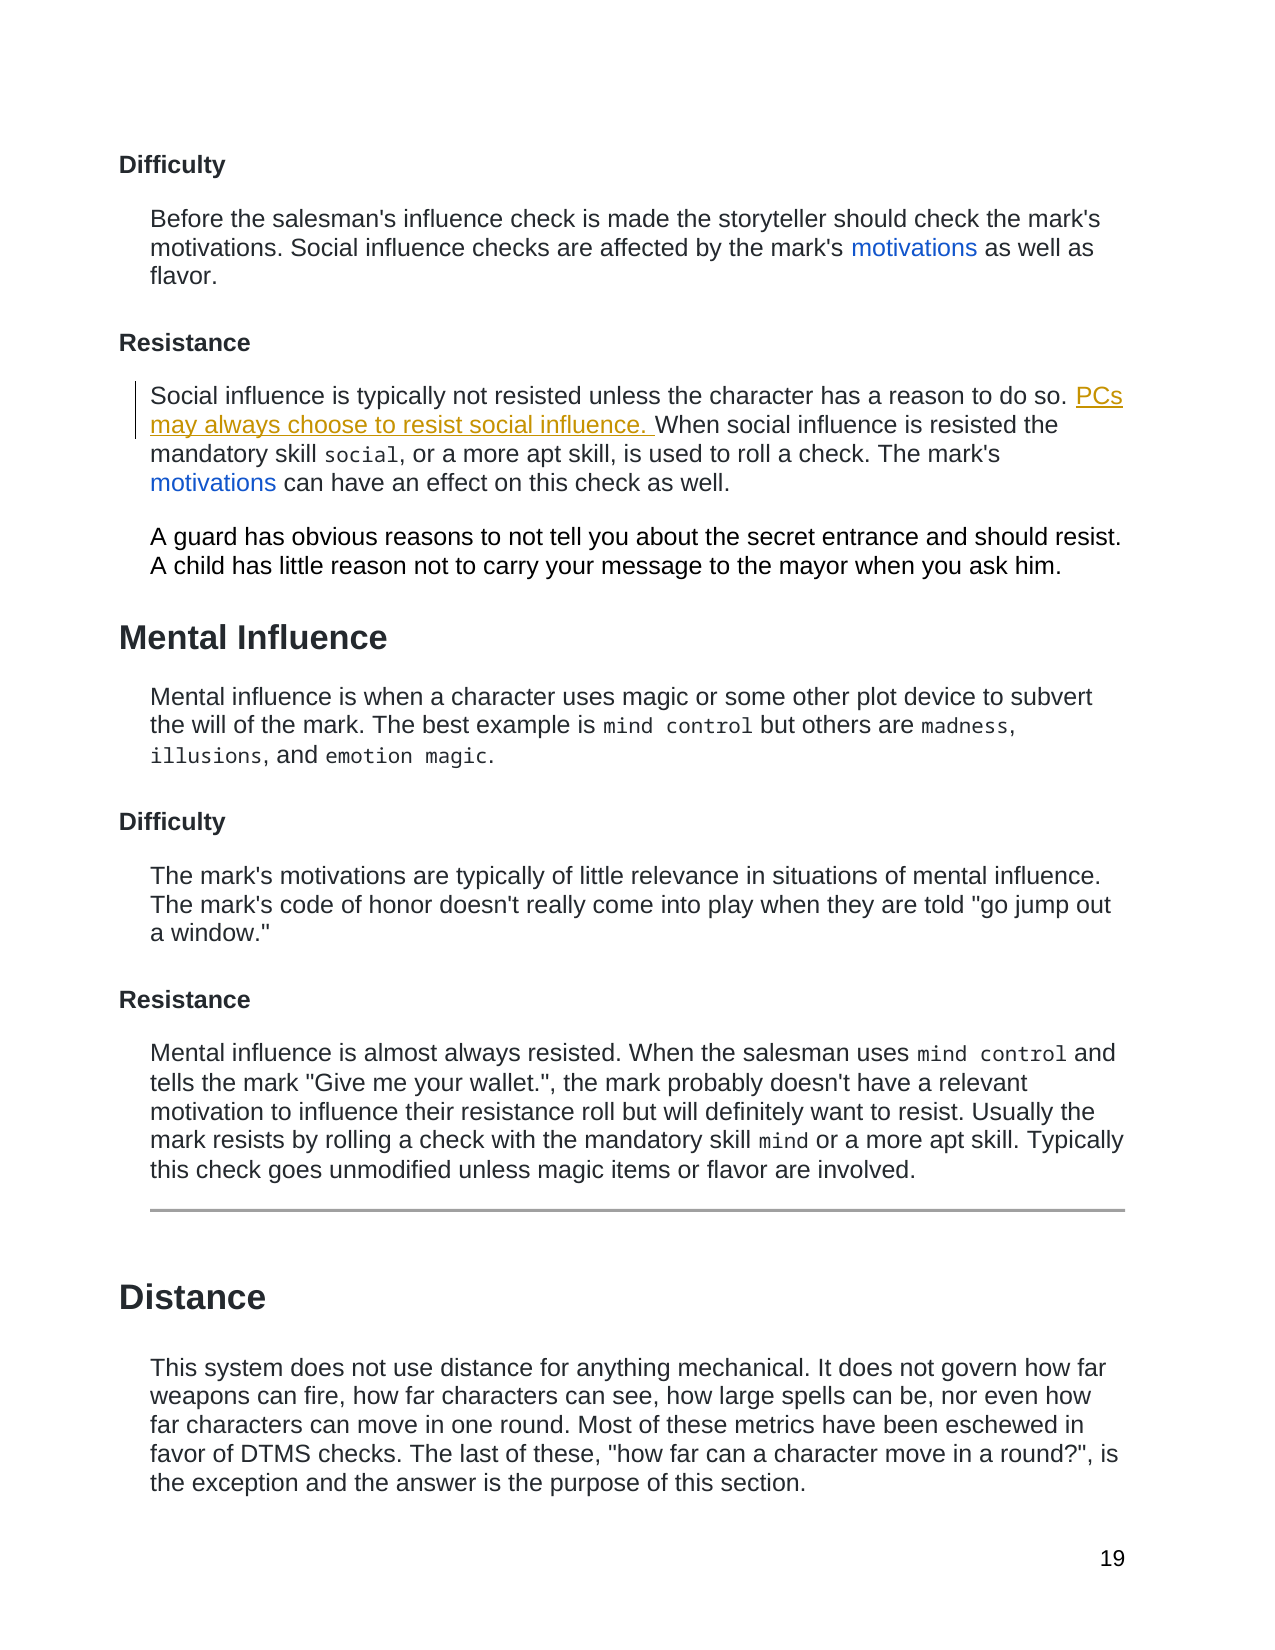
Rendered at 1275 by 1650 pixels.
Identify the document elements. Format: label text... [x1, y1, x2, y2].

subtitle Difficulty [119, 150, 1125, 179]
subtitle Resistance [119, 327, 1125, 356]
subtitle Mental Influence [119, 617, 1125, 657]
text The mark's motivations are typically of little relevance in situations of mental influence. The mark's code of honor doesn't really come into play when they are told "go jump out a window." [150, 861, 1125, 947]
subtitle Resistance [119, 984, 1125, 1013]
subtitle Difficulty [119, 807, 1125, 836]
text Before the salesman's influence check is made the storyteller should check the mark's motivations. Social influence checks are affected by the mark's motivations as well as flavor. [150, 204, 1125, 290]
text Mental influence is when a character uses magic or some other plot device to subvert the will of the mark. The best example is mind control but others are madness, illusions, and emotion magic. [150, 682, 1125, 769]
text Mental influence is almost always resisted. When the salesman uses mind control and tells the mark "Give me your wallet.", the mark probably doesn't have a relevant motivation to influence their resistance roll but will definitely want to resist. Usually the mark resists by rolling a check with the mandatory skill mind or a more apt skill. Typically this check goes unmodified unless magic items or flavor are involved. [150, 1038, 1125, 1184]
text Social influence is typically not resisted unless the character has a reason to do so. When social influence is resisted the mandatory skill social, or a more apt skill, is used to roll a check. The mark's motivations can have an effect on this check as well. [150, 381, 1125, 497]
text This system does not use distance for anything mechanical. It does not govern how far weapons can fire, how far characters can see, how large spells can be, nor even how far characters can move in one round. Most of these metrics have been eschewed in favor of DTMS checks. The last of these, "how far can a character move in a round?", is the exception and the answer is the purpose of this section. [150, 1353, 1125, 1496]
subtitle Distance [119, 1276, 1125, 1328]
